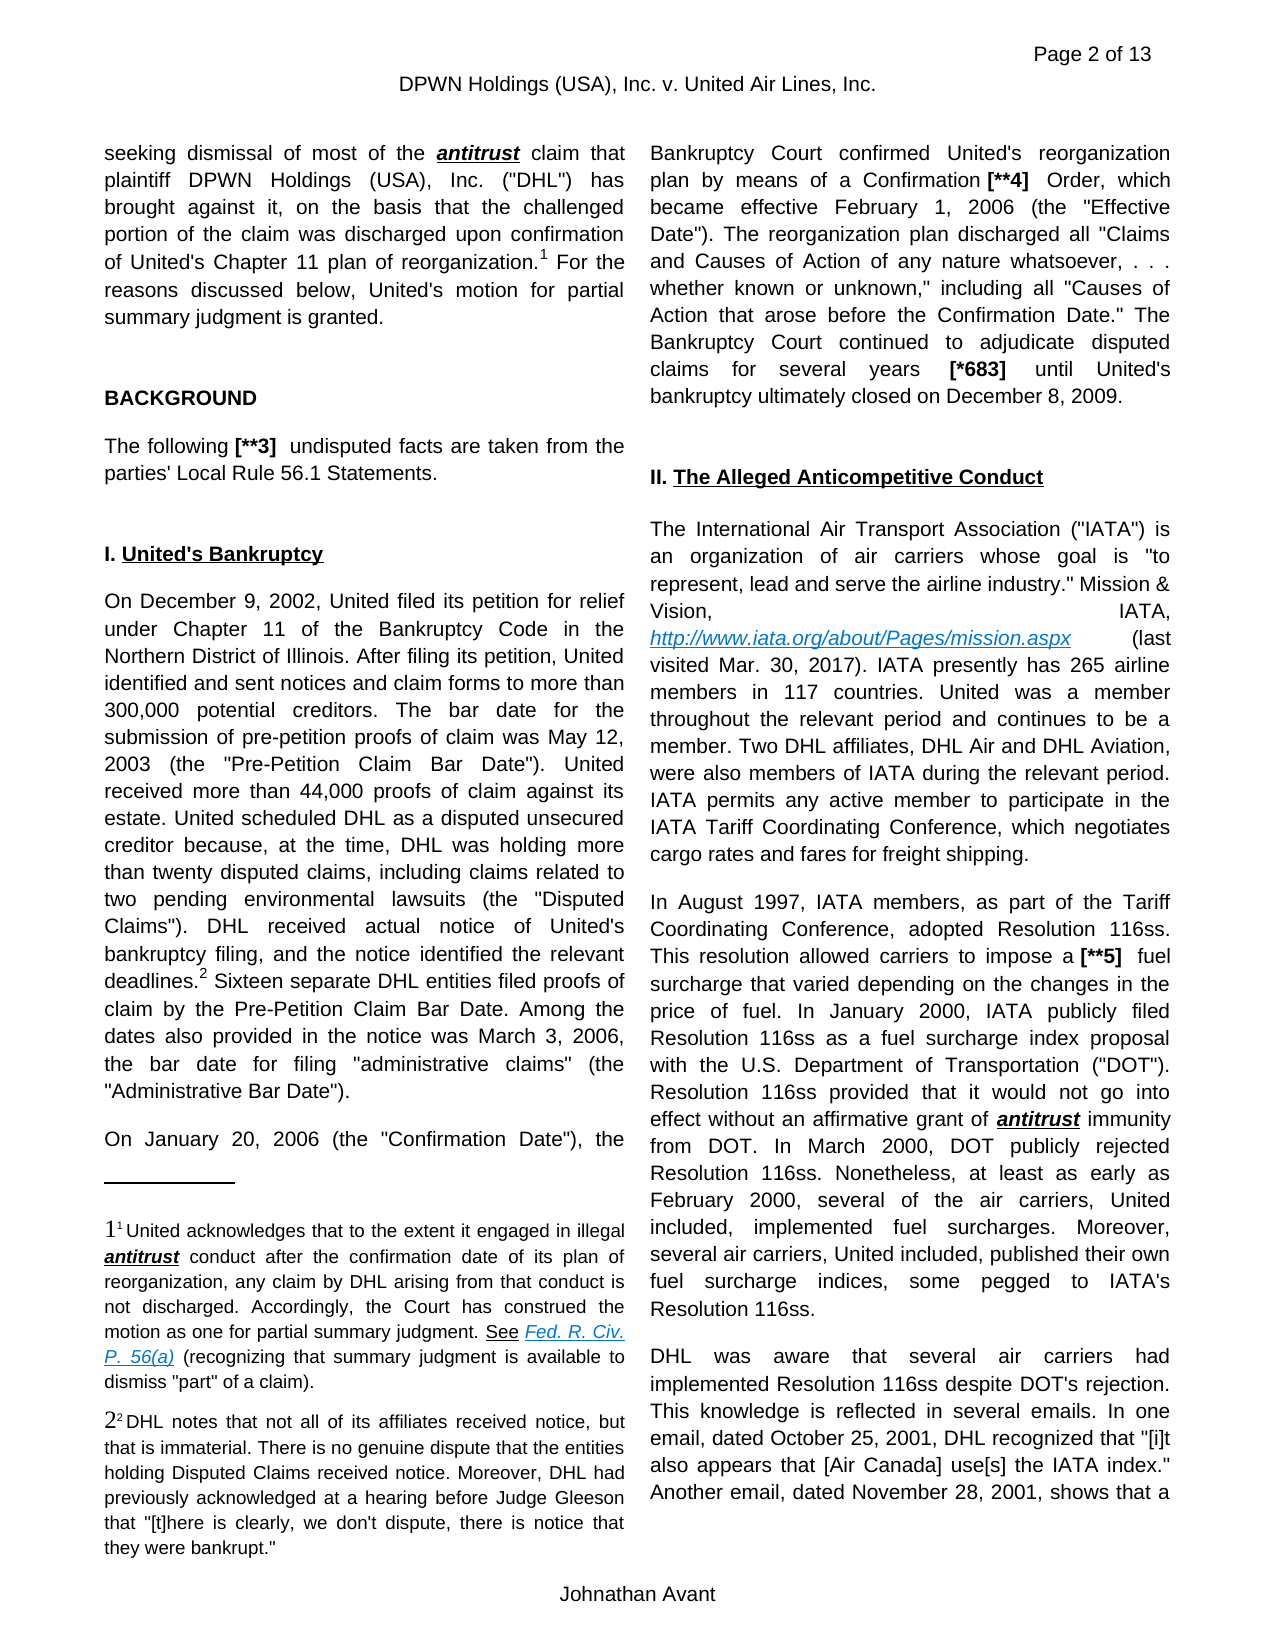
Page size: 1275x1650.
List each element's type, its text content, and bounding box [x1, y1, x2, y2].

text On December 9, 2002, United filed its petition for relief under Chapter 11 of the Bankruptcy Code in the Northern District of Illinois. After filing its petition, United identified and sent notices and claim forms to more than 300,000 potential creditors. The bar date for the submission of pre-petition proofs of claim was May 12, 2003 (the "Pre-Petition Claim Bar Date"). United received more than 44,000 proofs of claim against its estate. United scheduled DHL as a disputed unsecured creditor because, at the time, DHL was holding more than twenty disputed claims, including claims related to two pending environmental lawsuits (the "Disputed Claims"). DHL received actual notice of United's bankruptcy filing, and the notice identified the relevant deadlines.2 Sixteen separate DHL entities filed proofs of claim by the Pre-Petition Claim Bar Date. Among the dates also provided in the notice was March 3, 2006, the bar date for filing "administrative claims" (the "Administrative Bar Date"). [104, 586, 625, 1102]
text On January 20, 2006 (the "Confirmation Date"), the Bankruptcy Court confirmed United's reorganization plan by means of a Confirmation [**4] Order, which became effective February 1, 2006 (the "Effective Date"). The reorganization plan discharged all "Claims and Causes of Action of any nature whatsoever, . . . whether known or unknown," including all "Causes of Action that arose before the Confirmation Date." The Bankruptcy Court continued to adjudicate disputed claims for several years [*683] until United's bankruptcy ultimately closed on December 8, 2009. [650, 137, 1171, 408]
text II. The Alleged Anticompetitive Conduct [650, 433, 1171, 489]
text BACKGROUND [104, 354, 625, 409]
text The International Air Transport Association ("IATA") is an organization of air carriers whose goal is "to represent, lead and serve the airline industry." Mission & Vision, IATA, http://www.iata.org/about/Pages/mission.aspx (last visited Mar. 30, 2017). IATA presently has 265 airline members in 117 countries. United was a member throughout the relevant period and continues to be a member. Two DHL affiliates, DHL Air and DHL Aviation, were also members of IATA during the relevant period. IATA permits any active member to participate in the IATA Tariff Coordinating Conference, which negotiates cargo rates and fares for freight shipping. [650, 514, 1171, 866]
text I. United's Bankruptcy [104, 509, 625, 565]
text The following [**3] undisputed facts are taken from the parties' Local Rule 56.1 Statements. [104, 430, 625, 484]
text In August 1997, IATA members, as part of the Tariff Coordinating Conference, adopted Resolution 116ss. This resolution allowed carriers to impose a [**5] fuel surcharge that varied depending on the changes in the price of fuel. In January 2000, IATA publicly filed Resolution 116ss as a fuel surcharge index proposal with the U.S. Department of Transportation ("DOT"). Resolution 116ss provided that it would not go into effect without an affirmative grant of antitrust immunity from DOT. In March 2000, DOT publicly rejected Resolution 116ss. Nonetheless, at least as early as February 2000, several of the air carriers, United included, implemented fuel surcharges. Moreover, several air carriers, United included, published their own fuel surcharge indices, some pegged to IATA's Resolution 116ss. [650, 887, 1171, 1320]
